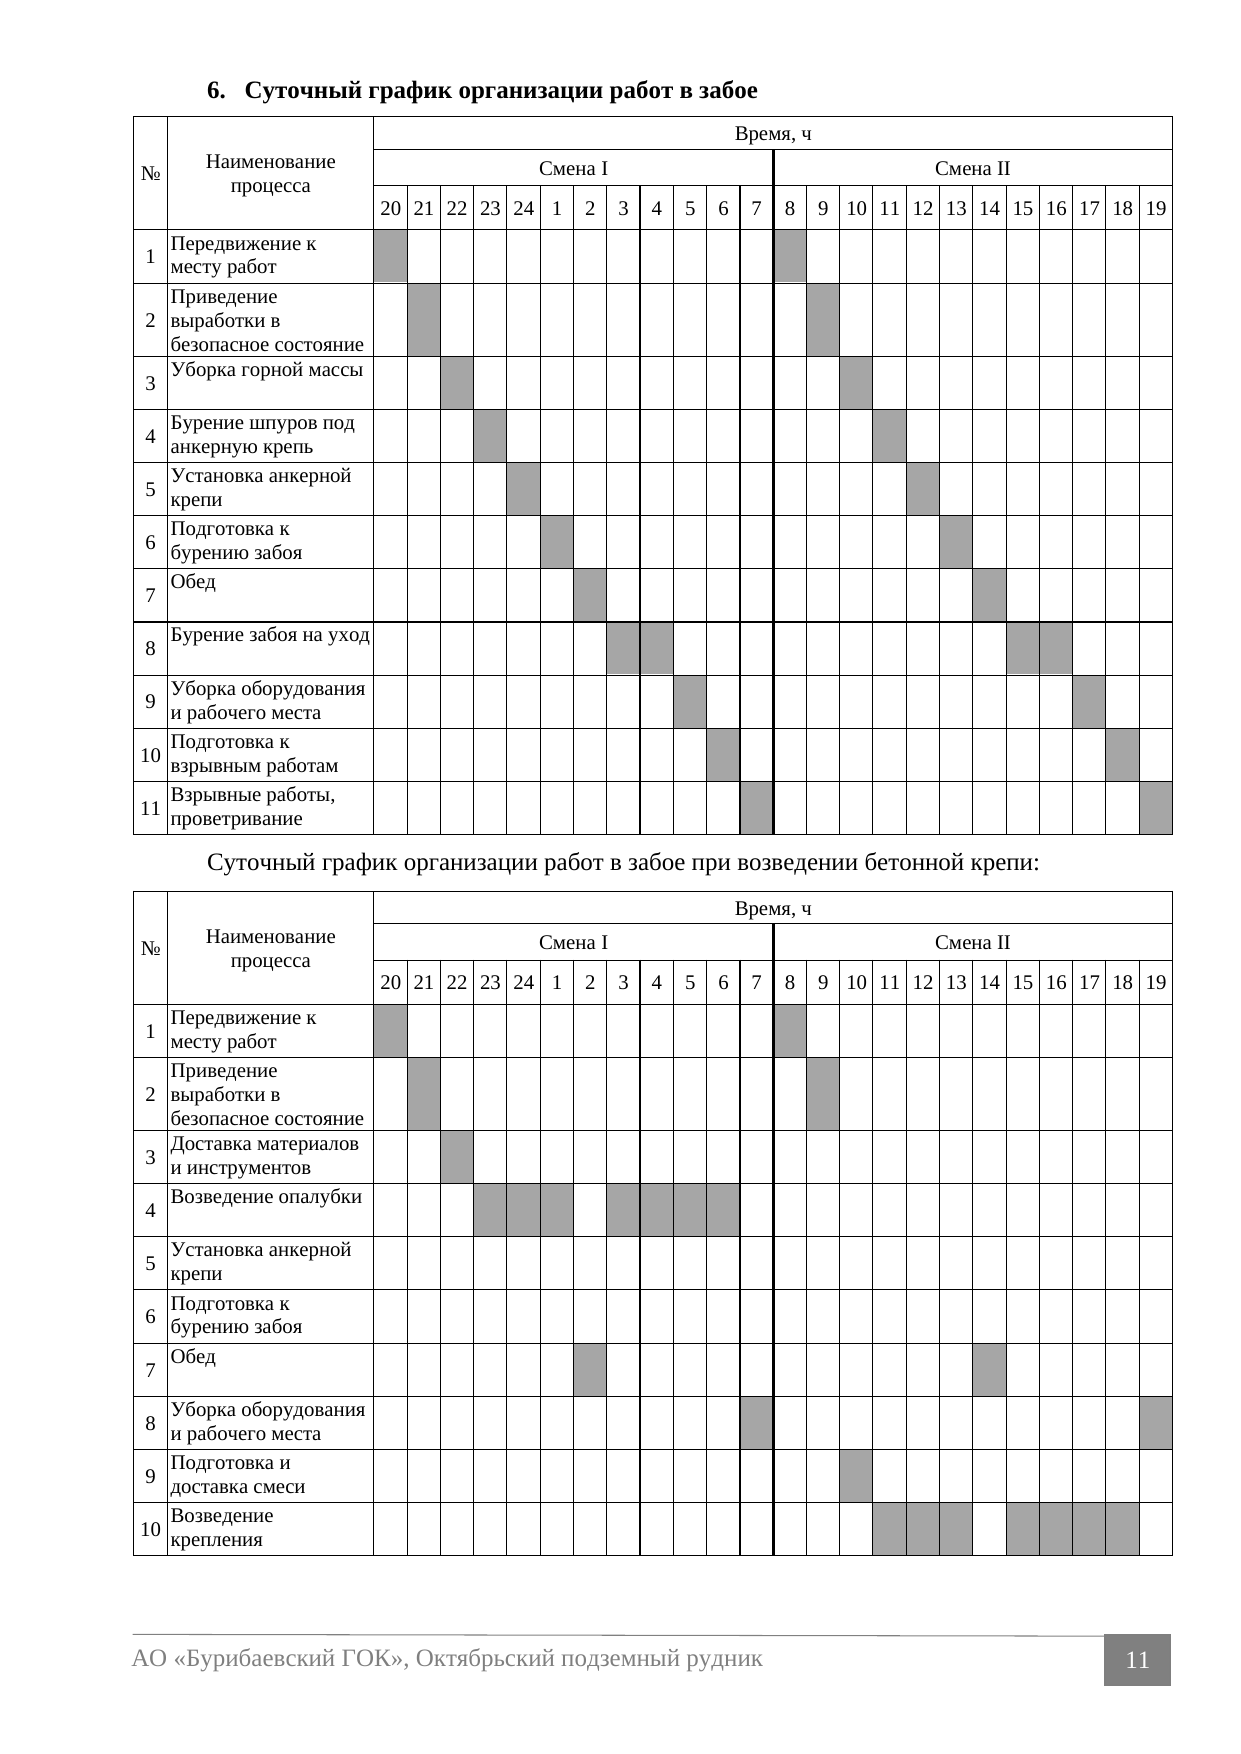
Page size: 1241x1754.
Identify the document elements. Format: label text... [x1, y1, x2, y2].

table_cell [541, 463, 573, 515]
table_cell [873, 1344, 906, 1396]
table_cell [840, 729, 872, 781]
table_cell [1073, 623, 1105, 674]
table_cell Уборка оборудования и рабочего места [168, 676, 373, 728]
table_cell Подготовка и доставка смеси [168, 1450, 373, 1502]
table_cell [807, 729, 839, 781]
table_cell [1106, 357, 1139, 409]
table_cell [441, 516, 473, 568]
table_cell [907, 1450, 939, 1502]
table_cell Подготовка к бурению забоя [168, 516, 373, 568]
table_cell [474, 1450, 506, 1502]
table_cell [641, 1184, 673, 1236]
table_cell [973, 1290, 1006, 1342]
table_cell 7 [741, 961, 772, 1004]
table_cell [840, 1344, 872, 1396]
table_cell [541, 1005, 573, 1057]
table_cell [907, 676, 939, 728]
table_cell [574, 1450, 606, 1502]
table_cell [607, 516, 639, 568]
table_cell [1073, 569, 1105, 621]
table_cell [1073, 1005, 1105, 1057]
table_cell [541, 782, 573, 834]
table_cell [607, 230, 639, 282]
table_cell 14 [973, 186, 1006, 229]
table_cell [1140, 1131, 1172, 1183]
table_cell [1140, 1184, 1172, 1236]
table_cell Доставка материалов и инструментов [168, 1131, 373, 1183]
table_cell [741, 1450, 772, 1502]
table_cell 2 [574, 961, 606, 1004]
table_cell [741, 230, 772, 282]
table_cell 2 [134, 284, 167, 356]
table_cell [374, 463, 407, 515]
table_cell [374, 1503, 407, 1555]
table_cell Уборка горной массы [168, 357, 373, 409]
table_cell [741, 284, 772, 356]
table_cell [1007, 569, 1039, 621]
table_cell [1073, 1184, 1105, 1236]
table_cell [441, 230, 473, 282]
table_cell [1040, 463, 1072, 515]
table_cell [641, 1397, 673, 1449]
table_cell [641, 1344, 673, 1396]
table_cell [1073, 1237, 1105, 1289]
table_cell [1040, 1005, 1072, 1057]
table_cell [940, 1184, 972, 1236]
table_cell [574, 1131, 606, 1183]
table_cell Смена I [374, 924, 772, 959]
table_cell [807, 230, 839, 282]
table_cell [840, 1503, 872, 1555]
table_cell [741, 410, 772, 462]
table_cell [408, 569, 440, 621]
table_cell [574, 1503, 606, 1555]
table_header Время, ч [374, 117, 1172, 149]
table_cell [1007, 357, 1039, 409]
table_cell [840, 569, 872, 621]
table_cell [1040, 623, 1072, 674]
table_cell [940, 1005, 972, 1057]
table_cell [1106, 516, 1139, 568]
table_cell 12 [907, 186, 939, 229]
table_cell 10 [134, 1503, 167, 1555]
table_cell 9 [807, 186, 839, 229]
table_cell [441, 1005, 473, 1057]
table_cell [873, 463, 906, 515]
table_cell [474, 1237, 506, 1289]
table_cell [541, 1503, 573, 1555]
table_cell 8 [775, 186, 806, 229]
table_cell 18 [1106, 961, 1139, 1004]
table_cell 15 [1007, 961, 1039, 1004]
table_cell [707, 782, 739, 834]
table_cell [641, 1131, 673, 1183]
table_cell [574, 782, 606, 834]
table_cell [1073, 1397, 1105, 1449]
table_cell 23 [474, 961, 506, 1004]
table_cell [775, 729, 806, 781]
table_cell [474, 284, 506, 356]
table_cell [574, 463, 606, 515]
table_cell [1040, 1344, 1072, 1396]
table_cell [741, 1397, 772, 1449]
table_cell [541, 569, 573, 621]
table_cell 6 [134, 516, 167, 568]
table_cell [775, 1503, 806, 1555]
table_cell 7 [134, 569, 167, 621]
table_cell [1140, 623, 1172, 674]
table_cell 16 [1040, 186, 1072, 229]
table_cell [1040, 410, 1072, 462]
table_cell [607, 1184, 639, 1236]
table_cell [507, 1005, 540, 1057]
table_cell [873, 1131, 906, 1183]
table_cell [541, 1237, 573, 1289]
table_cell [1007, 1397, 1039, 1449]
table_cell 7 [741, 186, 772, 229]
table_cell 5 [134, 1237, 167, 1289]
table_cell [641, 410, 673, 462]
table_cell [940, 676, 972, 728]
table_cell [441, 782, 473, 834]
table_cell [674, 1344, 706, 1396]
table_cell [1007, 1184, 1039, 1236]
table_cell [607, 463, 639, 515]
table_cell Обед [168, 569, 373, 621]
table_cell [474, 516, 506, 568]
table_cell [641, 729, 673, 781]
table_cell 8 [134, 1397, 167, 1449]
table_cell 4 [641, 961, 673, 1004]
table_cell 9 [134, 1450, 167, 1502]
table_cell [873, 1450, 906, 1502]
table_cell [840, 1058, 872, 1130]
table_cell [641, 623, 673, 674]
table_cell 8 [775, 961, 806, 1004]
table_cell 19 [1140, 961, 1172, 1004]
table_cell [507, 463, 540, 515]
table_cell [840, 357, 872, 409]
table_cell [1106, 284, 1139, 356]
table_cell [474, 1290, 506, 1342]
table_cell [374, 1131, 407, 1183]
table_cell 17 [1073, 961, 1105, 1004]
table_cell [674, 516, 706, 568]
table_cell [1073, 1131, 1105, 1183]
table_cell [1040, 230, 1072, 282]
table_cell [807, 1058, 839, 1130]
table_cell [840, 1397, 872, 1449]
table_cell [408, 284, 440, 356]
table_cell [441, 1237, 473, 1289]
table_cell [973, 623, 1006, 674]
table_cell [1106, 463, 1139, 515]
table_cell [940, 782, 972, 834]
table_cell [441, 1450, 473, 1502]
table_cell [973, 230, 1006, 282]
table_cell [707, 357, 739, 409]
table_cell [374, 1344, 407, 1396]
table_cell [374, 1290, 407, 1342]
table_cell [807, 782, 839, 834]
table_cell [707, 1058, 739, 1130]
table_cell 15 [1007, 186, 1039, 229]
table_cell [574, 230, 606, 282]
table_cell [741, 463, 772, 515]
table_cell [873, 284, 906, 356]
table_cell 24 [507, 186, 540, 229]
table_cell 18 [1106, 186, 1139, 229]
table_cell [408, 463, 440, 515]
table_cell [1140, 1344, 1172, 1396]
table_cell [775, 284, 806, 356]
table_cell [1106, 729, 1139, 781]
table_cell [374, 1450, 407, 1502]
table_cell 9 [134, 676, 167, 728]
table_cell [374, 1184, 407, 1236]
table_cell [707, 516, 739, 568]
table_cell 7 [134, 1344, 167, 1396]
table_cell [973, 1397, 1006, 1449]
table_cell [507, 569, 540, 621]
table_cell [940, 1131, 972, 1183]
table_cell [1007, 729, 1039, 781]
table_cell [840, 1290, 872, 1342]
table_cell [840, 676, 872, 728]
table_cell [1007, 623, 1039, 674]
table_cell [840, 1237, 872, 1289]
table_cell [1140, 1058, 1172, 1130]
table_cell [907, 782, 939, 834]
table_cell [607, 410, 639, 462]
table_cell [1106, 1131, 1139, 1183]
table_cell [641, 569, 673, 621]
table_cell [873, 623, 906, 674]
table_cell [441, 729, 473, 781]
table_cell [873, 1237, 906, 1289]
table_cell [907, 516, 939, 568]
table_cell [641, 1450, 673, 1502]
table_cell [641, 1005, 673, 1057]
table_cell [1007, 1344, 1039, 1396]
table_cell [408, 1131, 440, 1183]
table_cell [1140, 1237, 1172, 1289]
table_cell [1040, 357, 1072, 409]
table_cell [873, 1290, 906, 1342]
table_cell [775, 782, 806, 834]
table_cell [907, 1237, 939, 1289]
table_cell Уборка оборудования и рабочего места [168, 1397, 373, 1449]
table_cell [1140, 1005, 1172, 1057]
table_cell [775, 516, 806, 568]
table_cell [541, 410, 573, 462]
table_cell [940, 1397, 972, 1449]
table_cell [741, 1290, 772, 1342]
table_cell [441, 284, 473, 356]
table_header № [134, 892, 167, 1004]
table_cell [1040, 1397, 1072, 1449]
table_cell [873, 516, 906, 568]
table_cell [507, 1131, 540, 1183]
table_cell [775, 1131, 806, 1183]
table_cell Подготовка к взрывным работам [168, 729, 373, 781]
table_cell [1040, 1450, 1072, 1502]
table_cell [374, 1058, 407, 1130]
table_cell [441, 1290, 473, 1342]
table_cell [1140, 1450, 1172, 1502]
table_cell [441, 569, 473, 621]
table_cell [374, 729, 407, 781]
table_cell [1073, 782, 1105, 834]
table_cell [474, 230, 506, 282]
table_cell [374, 1397, 407, 1449]
table_cell [775, 357, 806, 409]
table_cell 1 [134, 230, 167, 282]
table_cell [1040, 1503, 1072, 1555]
table_cell [541, 1058, 573, 1130]
table_cell [408, 1503, 440, 1555]
table_cell [374, 284, 407, 356]
table_cell [441, 1058, 473, 1130]
table_cell Бурение забоя на уход [168, 623, 373, 674]
table_cell [674, 1450, 706, 1502]
table_cell [1140, 230, 1172, 282]
table_header № [134, 117, 167, 229]
table_cell [507, 357, 540, 409]
table_cell [541, 729, 573, 781]
table_cell [641, 357, 673, 409]
table_cell [907, 1184, 939, 1236]
table_cell [674, 1397, 706, 1449]
table_cell [1040, 1184, 1072, 1236]
table_cell Смена II [775, 150, 1172, 185]
table_header Наименование процесса [168, 892, 373, 1004]
table_cell [940, 623, 972, 674]
table_cell [507, 623, 540, 674]
table_cell [973, 1450, 1006, 1502]
table_cell [940, 230, 972, 282]
table_cell [973, 729, 1006, 781]
table_cell [707, 1237, 739, 1289]
table_cell [807, 1184, 839, 1236]
table_cell [707, 729, 739, 781]
table_cell 10 [840, 961, 872, 1004]
table_cell [474, 569, 506, 621]
table_cell [408, 676, 440, 728]
table_cell [973, 1503, 1006, 1555]
table_cell [474, 1131, 506, 1183]
table_cell [374, 1005, 407, 1057]
table_cell Смена I [374, 150, 772, 185]
table_cell [408, 782, 440, 834]
table_cell [707, 284, 739, 356]
table_cell [1140, 569, 1172, 621]
table_cell [1106, 569, 1139, 621]
table_cell [1040, 782, 1072, 834]
table_cell [607, 1058, 639, 1130]
table_cell [574, 569, 606, 621]
table_cell 11 [873, 961, 906, 1004]
table_cell [840, 782, 872, 834]
table_cell [741, 357, 772, 409]
table_cell [973, 1237, 1006, 1289]
table_cell [1040, 284, 1072, 356]
table_cell [607, 729, 639, 781]
table_cell [1140, 782, 1172, 834]
table_cell [973, 782, 1006, 834]
table_cell [574, 676, 606, 728]
table_cell [507, 516, 540, 568]
table_cell [474, 1184, 506, 1236]
table_cell 9 [807, 961, 839, 1004]
table_cell [507, 284, 540, 356]
table_cell [807, 1503, 839, 1555]
table_cell Приведение выработки в безопасное состояние [168, 284, 373, 356]
table_cell Возведение крепления [168, 1503, 373, 1555]
table_cell [1040, 676, 1072, 728]
table_cell [873, 1058, 906, 1130]
table_cell [807, 1290, 839, 1342]
table_cell [940, 410, 972, 462]
table_cell [541, 1344, 573, 1396]
table_cell [707, 1450, 739, 1502]
table_cell [574, 1397, 606, 1449]
table_cell [707, 569, 739, 621]
table_cell [840, 410, 872, 462]
table_cell [607, 1237, 639, 1289]
table_cell [807, 1131, 839, 1183]
table_cell 3 [134, 357, 167, 409]
table_cell [1073, 230, 1105, 282]
table_cell [541, 1184, 573, 1236]
table_cell [940, 569, 972, 621]
table_cell [408, 410, 440, 462]
table_cell [940, 516, 972, 568]
table_cell [1140, 463, 1172, 515]
table_cell [574, 1005, 606, 1057]
table_cell [674, 1058, 706, 1130]
table_cell [607, 676, 639, 728]
table_cell [474, 1344, 506, 1396]
table_cell [607, 1005, 639, 1057]
table_cell [408, 623, 440, 674]
table_cell [507, 1184, 540, 1236]
table_cell [873, 230, 906, 282]
table_cell [507, 410, 540, 462]
table_cell [574, 1184, 606, 1236]
table_cell [707, 676, 739, 728]
table_cell [674, 1290, 706, 1342]
table_cell [507, 782, 540, 834]
table_cell 3 [607, 186, 639, 229]
table_cell [641, 516, 673, 568]
table_cell [741, 729, 772, 781]
table_cell [973, 1005, 1006, 1057]
table_cell [541, 284, 573, 356]
table_cell [607, 1503, 639, 1555]
table_cell [907, 284, 939, 356]
table_cell [940, 1503, 972, 1555]
table_cell [940, 284, 972, 356]
table_cell [408, 230, 440, 282]
table_cell [574, 623, 606, 674]
table_header Время, ч [374, 892, 1172, 923]
table_cell [807, 1237, 839, 1289]
table_cell [873, 782, 906, 834]
table_cell [408, 1397, 440, 1449]
table_cell [973, 284, 1006, 356]
table_cell [607, 1290, 639, 1342]
table_cell Передвижение к месту работ [168, 1005, 373, 1057]
table_cell [741, 623, 772, 674]
table_cell [507, 1503, 540, 1555]
table_cell [441, 623, 473, 674]
table_cell [940, 1450, 972, 1502]
table_cell 16 [1040, 961, 1072, 1004]
table_cell [474, 410, 506, 462]
table_cell [775, 1058, 806, 1130]
table_cell 23 [474, 186, 506, 229]
table_cell 10 [840, 186, 872, 229]
table_cell [1040, 1290, 1072, 1342]
table_cell [973, 1344, 1006, 1396]
table_cell [574, 1058, 606, 1130]
table_cell [541, 623, 573, 674]
table_cell [408, 1290, 440, 1342]
table_cell 11 [873, 186, 906, 229]
table_cell [674, 782, 706, 834]
table_cell [408, 357, 440, 409]
table_cell [1106, 623, 1139, 674]
table_cell [873, 357, 906, 409]
table_cell [840, 1450, 872, 1502]
table_cell [775, 1184, 806, 1236]
table_cell [807, 1450, 839, 1502]
table_cell [474, 1058, 506, 1130]
table_cell [807, 1005, 839, 1057]
table_cell [641, 782, 673, 834]
table_cell [741, 569, 772, 621]
table_cell [674, 1503, 706, 1555]
table_cell [707, 463, 739, 515]
table_cell [1073, 1344, 1105, 1396]
table_cell [1007, 463, 1039, 515]
table_cell [840, 1005, 872, 1057]
table_cell [907, 569, 939, 621]
table_cell [574, 516, 606, 568]
table_cell [775, 569, 806, 621]
table_cell [907, 729, 939, 781]
table_cell [775, 1397, 806, 1449]
table_cell [374, 676, 407, 728]
table_cell [940, 1058, 972, 1130]
table_cell [541, 676, 573, 728]
table_cell [707, 1503, 739, 1555]
table_cell [641, 284, 673, 356]
table_cell [907, 623, 939, 674]
table_cell [1007, 1058, 1039, 1130]
table_cell [840, 623, 872, 674]
table_cell [641, 676, 673, 728]
table_cell [541, 1397, 573, 1449]
table_cell [1040, 1237, 1072, 1289]
table_cell [973, 463, 1006, 515]
table_cell [574, 1290, 606, 1342]
table_cell [907, 410, 939, 462]
table_cell [574, 410, 606, 462]
table_cell [607, 357, 639, 409]
table_cell [408, 1344, 440, 1396]
table_cell Установка анкерной крепи [168, 1237, 373, 1289]
table_cell [674, 357, 706, 409]
table_cell [674, 1131, 706, 1183]
table_cell [1007, 1131, 1039, 1183]
table_cell Смена II [775, 924, 1172, 959]
table_cell [1040, 1058, 1072, 1130]
table_cell [973, 676, 1006, 728]
table_cell [607, 569, 639, 621]
table_cell [1106, 1503, 1139, 1555]
table_cell [474, 1005, 506, 1057]
table_cell [907, 1058, 939, 1130]
table_cell [474, 1503, 506, 1555]
table_cell [674, 729, 706, 781]
table_cell [807, 1344, 839, 1396]
table_cell [741, 1237, 772, 1289]
table_cell [507, 1344, 540, 1396]
table_cell [441, 1344, 473, 1396]
table_cell [507, 1290, 540, 1342]
table_cell [840, 463, 872, 515]
table_cell [1073, 410, 1105, 462]
table_cell [541, 357, 573, 409]
table_cell [1007, 230, 1039, 282]
table_cell [1073, 357, 1105, 409]
table_cell [641, 1503, 673, 1555]
table_cell [408, 1058, 440, 1130]
table_cell [907, 1344, 939, 1396]
table_cell [973, 1184, 1006, 1236]
table_cell [907, 357, 939, 409]
table_cell [775, 623, 806, 674]
table_cell [973, 1131, 1006, 1183]
table_cell 5 [674, 186, 706, 229]
table_cell [873, 1503, 906, 1555]
table_cell [940, 463, 972, 515]
table_cell [775, 1005, 806, 1057]
table_cell [607, 1344, 639, 1396]
table_cell 13 [940, 186, 972, 229]
table_cell [707, 1397, 739, 1449]
table_cell [1007, 516, 1039, 568]
table_cell [707, 1344, 739, 1396]
table_cell [674, 1184, 706, 1236]
table_cell [574, 1237, 606, 1289]
table_cell 12 [907, 961, 939, 1004]
table_cell [507, 230, 540, 282]
table_cell 21 [408, 186, 440, 229]
table_cell [541, 1290, 573, 1342]
table_cell [741, 782, 772, 834]
table_cell 21 [408, 961, 440, 1004]
table_cell [674, 410, 706, 462]
table_cell [507, 1397, 540, 1449]
table_cell [775, 1450, 806, 1502]
table_cell [807, 676, 839, 728]
table_cell [741, 1344, 772, 1396]
table_cell [1140, 1397, 1172, 1449]
table_cell [1007, 1237, 1039, 1289]
table_cell 1 [134, 1005, 167, 1057]
table_cell [741, 1503, 772, 1555]
table_cell [1073, 676, 1105, 728]
table_cell [641, 230, 673, 282]
table_cell 14 [973, 961, 1006, 1004]
table_cell [840, 284, 872, 356]
table_cell [1073, 516, 1105, 568]
table_cell [973, 516, 1006, 568]
table_cell [441, 676, 473, 728]
table_cell 24 [507, 961, 540, 1004]
table_cell [607, 782, 639, 834]
table_cell [741, 516, 772, 568]
table_cell [1140, 676, 1172, 728]
table_cell [1007, 1290, 1039, 1342]
table_cell 13 [940, 961, 972, 1004]
table_cell [374, 1237, 407, 1289]
table_cell [1106, 676, 1139, 728]
table_cell [873, 676, 906, 728]
table_cell [840, 516, 872, 568]
table_cell 6 [134, 1290, 167, 1342]
table_cell 10 [134, 729, 167, 781]
table_cell [873, 1005, 906, 1057]
table_cell [374, 357, 407, 409]
table_cell [873, 729, 906, 781]
table_cell [741, 1005, 772, 1057]
table_cell [907, 1397, 939, 1449]
table_cell [840, 1131, 872, 1183]
table_cell Приведение выработки в безопасное состояние [168, 1058, 373, 1130]
table_cell [741, 1058, 772, 1130]
table_cell [408, 516, 440, 568]
table_cell [775, 1344, 806, 1396]
table_cell [441, 1503, 473, 1555]
table_cell [940, 357, 972, 409]
table_cell [441, 1397, 473, 1449]
table_cell [907, 1290, 939, 1342]
table_cell Возведение опалубки [168, 1184, 373, 1236]
table_cell 11 [134, 782, 167, 834]
table_cell Установка анкерной крепи [168, 463, 373, 515]
table_cell [574, 729, 606, 781]
table_cell [441, 463, 473, 515]
table_cell [840, 230, 872, 282]
table_cell [507, 1237, 540, 1289]
table_cell 17 [1073, 186, 1105, 229]
table_cell [674, 623, 706, 674]
table_cell [741, 1131, 772, 1183]
table_cell [940, 1237, 972, 1289]
table_cell [1073, 1503, 1105, 1555]
table_cell [807, 463, 839, 515]
table_cell 3 [134, 1131, 167, 1183]
table_cell [408, 729, 440, 781]
table_cell [1140, 1503, 1172, 1555]
table_cell [807, 284, 839, 356]
table_cell [674, 569, 706, 621]
table_cell [441, 410, 473, 462]
table_cell [1140, 284, 1172, 356]
table_cell [541, 1450, 573, 1502]
table_cell [408, 1005, 440, 1057]
table_cell [1073, 1058, 1105, 1130]
table_cell [973, 357, 1006, 409]
table_cell [873, 569, 906, 621]
table_cell 19 [1140, 186, 1172, 229]
table_cell [1007, 410, 1039, 462]
table_cell [707, 230, 739, 282]
table_cell [408, 1184, 440, 1236]
table_cell 22 [441, 186, 473, 229]
table_cell [574, 357, 606, 409]
table_cell [940, 1344, 972, 1396]
table_cell [1106, 782, 1139, 834]
table_cell [1106, 1290, 1139, 1342]
table_cell [374, 516, 407, 568]
table_cell [873, 1397, 906, 1449]
table_cell 20 [374, 961, 407, 1004]
table_cell [474, 623, 506, 674]
table_cell 22 [441, 961, 473, 1004]
table_cell 6 [707, 186, 739, 229]
table_cell [807, 516, 839, 568]
table_cell [940, 729, 972, 781]
table_cell [741, 1184, 772, 1236]
table_cell [741, 676, 772, 728]
table_cell [507, 1058, 540, 1130]
table_cell [775, 676, 806, 728]
table_cell [574, 1344, 606, 1396]
table_cell [707, 410, 739, 462]
table_cell [1040, 1131, 1072, 1183]
table_cell [374, 623, 407, 674]
table_cell [807, 569, 839, 621]
table_cell [474, 463, 506, 515]
table_cell [374, 410, 407, 462]
table_cell [674, 1005, 706, 1057]
table_cell 3 [607, 961, 639, 1004]
table_cell [907, 1503, 939, 1555]
list Суточный график организации работ в забое [207, 75, 1167, 104]
table_cell [507, 1450, 540, 1502]
table_cell 6 [707, 961, 739, 1004]
text Суточный график организации работ в забое при возведении бетонной крепи: [133, 847, 1167, 876]
table_cell [641, 463, 673, 515]
table_cell [1140, 729, 1172, 781]
table_cell [1140, 516, 1172, 568]
table_cell [1007, 676, 1039, 728]
table_cell [873, 410, 906, 462]
table_cell [707, 1290, 739, 1342]
table_cell [840, 1184, 872, 1236]
table_cell [1106, 1005, 1139, 1057]
table_cell [474, 676, 506, 728]
table_cell [541, 1131, 573, 1183]
table_cell [1140, 410, 1172, 462]
table_cell [441, 1184, 473, 1236]
table_cell [674, 230, 706, 282]
table_cell [607, 1397, 639, 1449]
table_cell [674, 463, 706, 515]
table_cell [775, 230, 806, 282]
table_cell [1106, 1237, 1139, 1289]
table_cell [474, 357, 506, 409]
table_cell [1106, 1058, 1139, 1130]
table_cell [1106, 1184, 1139, 1236]
table_cell [1073, 729, 1105, 781]
table_cell 2 [134, 1058, 167, 1130]
table_cell [641, 1237, 673, 1289]
table_cell [1073, 1290, 1105, 1342]
table_cell 4 [134, 410, 167, 462]
table_cell [607, 1131, 639, 1183]
table_cell [1007, 1005, 1039, 1057]
table_cell [1106, 1450, 1139, 1502]
table_cell [1007, 1450, 1039, 1502]
table_cell [707, 623, 739, 674]
table_cell [1106, 1344, 1139, 1396]
table_cell 20 [374, 186, 407, 229]
table_cell [1040, 569, 1072, 621]
table_cell [907, 1131, 939, 1183]
table_cell [1073, 1450, 1105, 1502]
table_cell [907, 463, 939, 515]
table_cell [374, 230, 407, 282]
table_cell 4 [134, 1184, 167, 1236]
table_cell Передвижение к месту работ [168, 230, 373, 282]
table_cell [1040, 729, 1072, 781]
table_cell [1140, 357, 1172, 409]
table_cell [1007, 284, 1039, 356]
table_cell Взрывные работы, проветривание [168, 782, 373, 834]
table_cell [674, 284, 706, 356]
table_cell [907, 1005, 939, 1057]
table_cell [607, 623, 639, 674]
table_cell 4 [641, 186, 673, 229]
table_cell [973, 410, 1006, 462]
table_cell [807, 1397, 839, 1449]
table_cell [775, 1237, 806, 1289]
table_cell [641, 1290, 673, 1342]
table_cell [674, 1237, 706, 1289]
table_cell [607, 1450, 639, 1502]
table_cell 5 [134, 463, 167, 515]
table_cell [807, 623, 839, 674]
table_cell [973, 1058, 1006, 1130]
table_header Наименование процесса [168, 117, 373, 229]
table_cell [1106, 1397, 1139, 1449]
table_cell [707, 1131, 739, 1183]
table_cell [940, 1290, 972, 1342]
table_cell [1007, 782, 1039, 834]
table_cell [474, 729, 506, 781]
table_cell [1106, 230, 1139, 282]
table_cell [775, 463, 806, 515]
table_cell [541, 516, 573, 568]
table_cell [374, 782, 407, 834]
table_cell [1073, 463, 1105, 515]
table_cell [1073, 284, 1105, 356]
table_cell [408, 1237, 440, 1289]
table_cell 1 [541, 186, 573, 229]
table_cell [374, 569, 407, 621]
table_cell [541, 230, 573, 282]
table_cell [807, 410, 839, 462]
table_cell 1 [541, 961, 573, 1004]
table_cell [507, 676, 540, 728]
table_cell [707, 1005, 739, 1057]
table_cell Подготовка к бурению забоя [168, 1290, 373, 1342]
table_cell [641, 1058, 673, 1130]
table_cell [1140, 1290, 1172, 1342]
table_cell [674, 676, 706, 728]
table_cell [574, 284, 606, 356]
table_cell [474, 782, 506, 834]
table_cell [775, 1290, 806, 1342]
table_cell [441, 357, 473, 409]
table_cell [474, 1397, 506, 1449]
table_cell [807, 357, 839, 409]
table_cell 2 [574, 186, 606, 229]
table_cell 5 [674, 961, 706, 1004]
table_cell [907, 230, 939, 282]
table_cell [1040, 516, 1072, 568]
table_cell [1106, 410, 1139, 462]
table_cell [775, 410, 806, 462]
table_cell [873, 1184, 906, 1236]
table_cell Бурение шпуров под анкерную крепь [168, 410, 373, 462]
table_cell [973, 569, 1006, 621]
table_cell Обед [168, 1344, 373, 1396]
table_cell 8 [134, 623, 167, 674]
table_cell [408, 1450, 440, 1502]
table_cell [607, 284, 639, 356]
table_cell [507, 729, 540, 781]
table_cell [707, 1184, 739, 1236]
table_cell [1007, 1503, 1039, 1555]
table_cell [441, 1131, 473, 1183]
